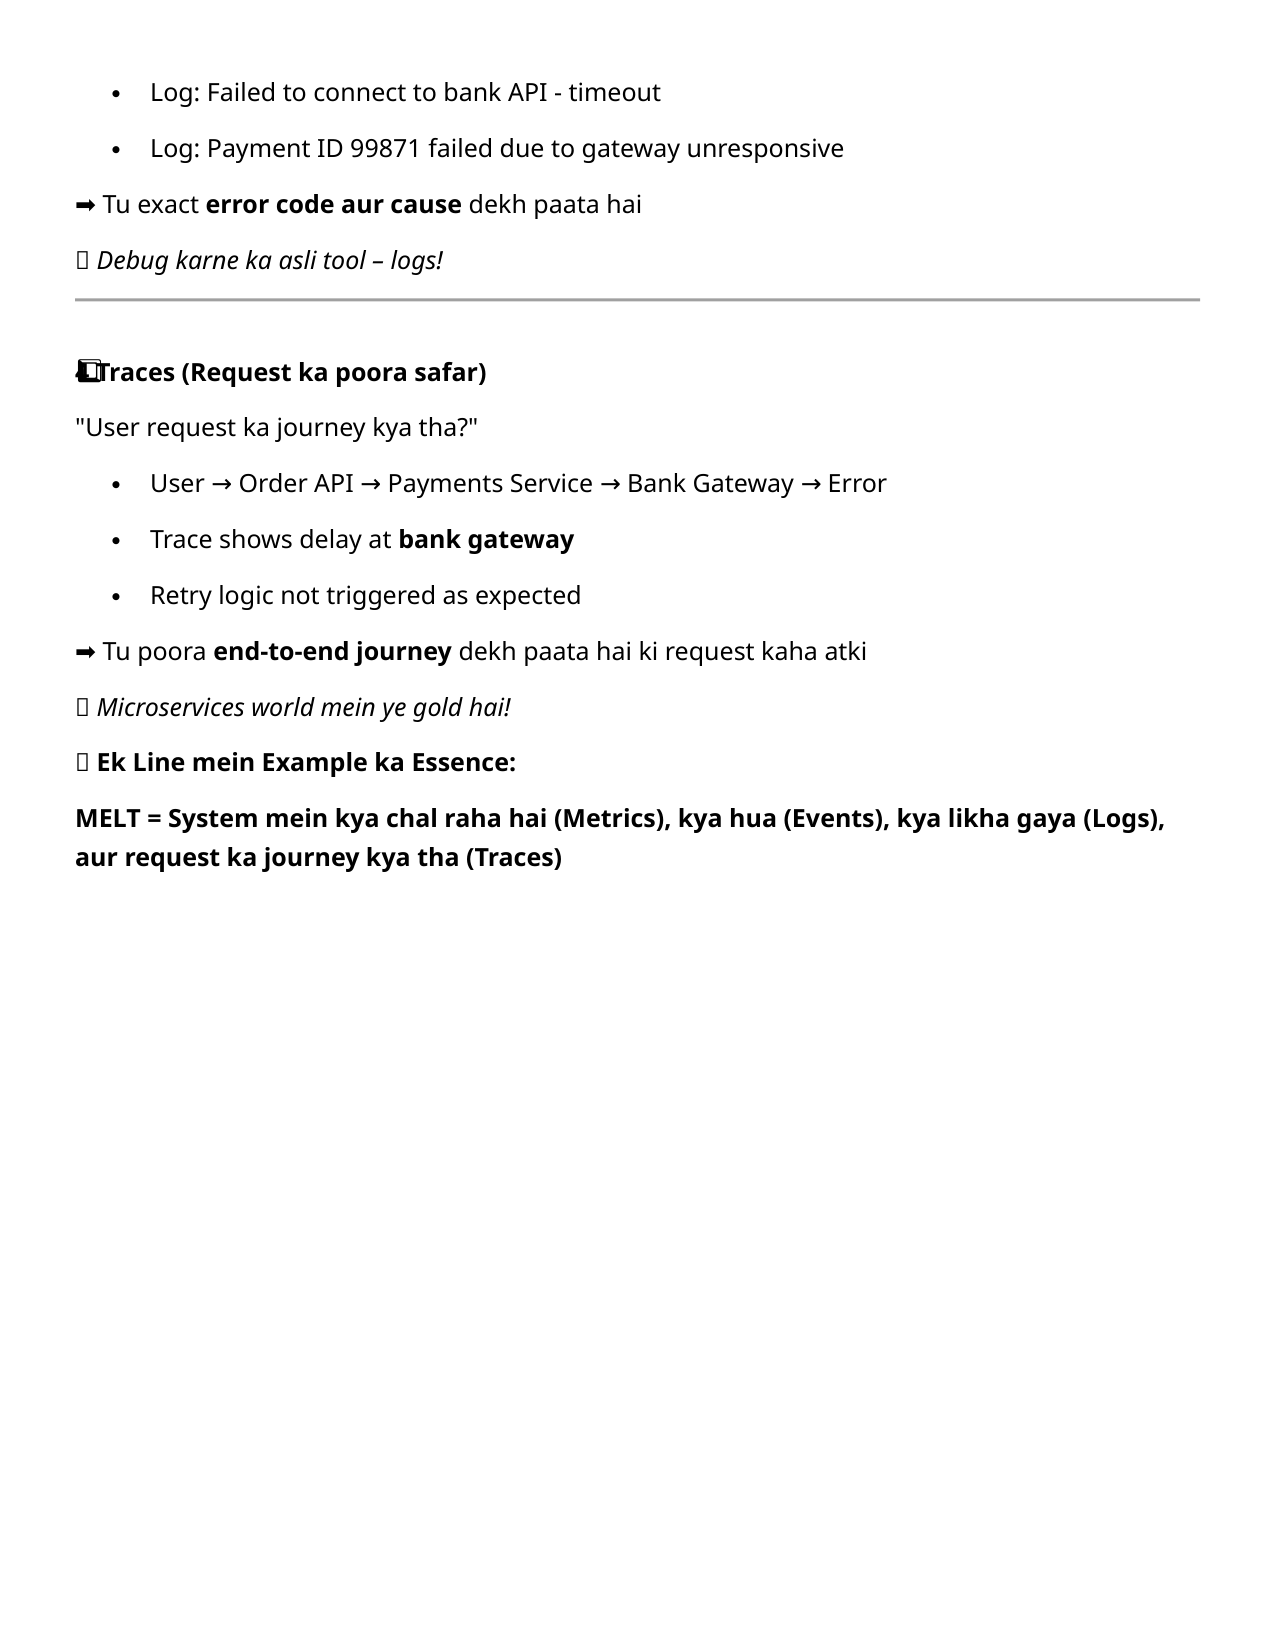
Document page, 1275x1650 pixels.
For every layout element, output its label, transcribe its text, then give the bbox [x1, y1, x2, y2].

text ➡️ Tu exact error code aur cause dekh paata hai [75, 187, 1200, 221]
list Retry logic not triggered as expected [112, 577, 1200, 612]
list Trace shows delay at bank gateway [112, 522, 1200, 556]
text 4️⃣ Traces (Request ka poora safar) [75, 354, 1200, 388]
text 📜 Debug karne ka asli tool – logs! [75, 242, 1200, 277]
text ➡️ Tu poora end-to-end journey dekh paata hai ki request kaha atki [75, 633, 1200, 667]
text 🧵 Microservices world mein ye gold hai! [75, 689, 1200, 723]
text "User request ka journey kya tha?" [75, 410, 1200, 444]
list Log: Failed to connect to bank API - timeout [112, 75, 1200, 109]
text 🧠 Ek Line mein Example ka Essence: [75, 745, 1200, 779]
text MELT = System mein kya chal raha hai (Metrics), kya hua (Events), kya likha gaya (Logs), aur request ka journey kya tha (Traces) [75, 801, 1200, 874]
list Log: Payment ID 99871 failed due to gateway unresponsive [112, 131, 1200, 165]
list User → Order API → Payments Service → Bank Gateway → Error [112, 466, 1200, 500]
